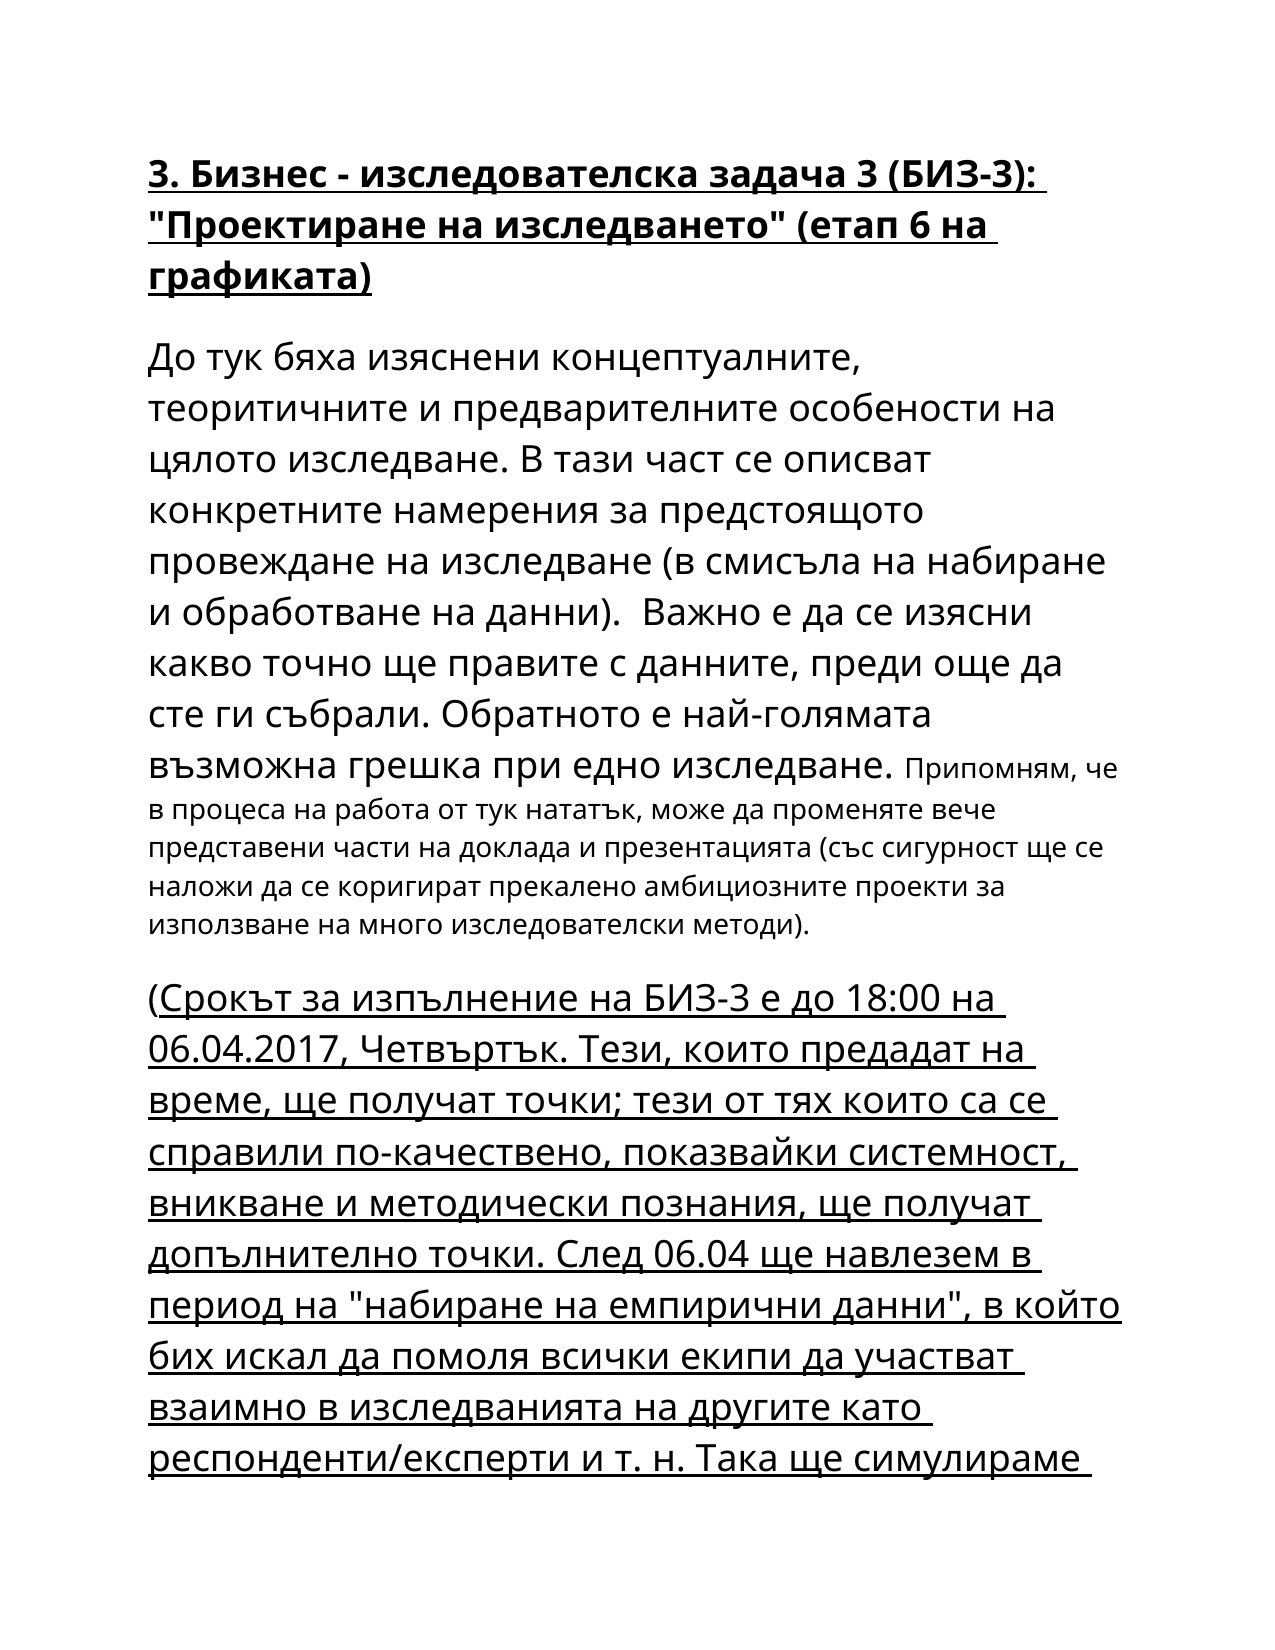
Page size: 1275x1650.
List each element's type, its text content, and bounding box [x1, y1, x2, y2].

text До тук бяха изяснени концептуалните, теоритичните и предварителните особености на цялото изследване. В тази част се описват конкретните намерения за предстоящото провеждане на изследване (в смисъла на набиране и обработване на данни). Важно е да се изясни какво точно ще правите с данните, преди още да сте ги събрали. Обратното е най-голямата възможна грешка при едно изследване. Припомням, че в процеса на работа от тук нататък, може да променяте вече представени части на доклада и презентацията (със сигурност ще се наложи да се коригират прекалено амбициозните проекти за използване на много изследователски методи). [148, 330, 1127, 943]
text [148, 972, 1127, 1482]
text 3. Бизнес - изследователска задача 3 (БИЗ-3): "Проектиране на изследването" (етап 6 на графиката) [148, 148, 1127, 301]
